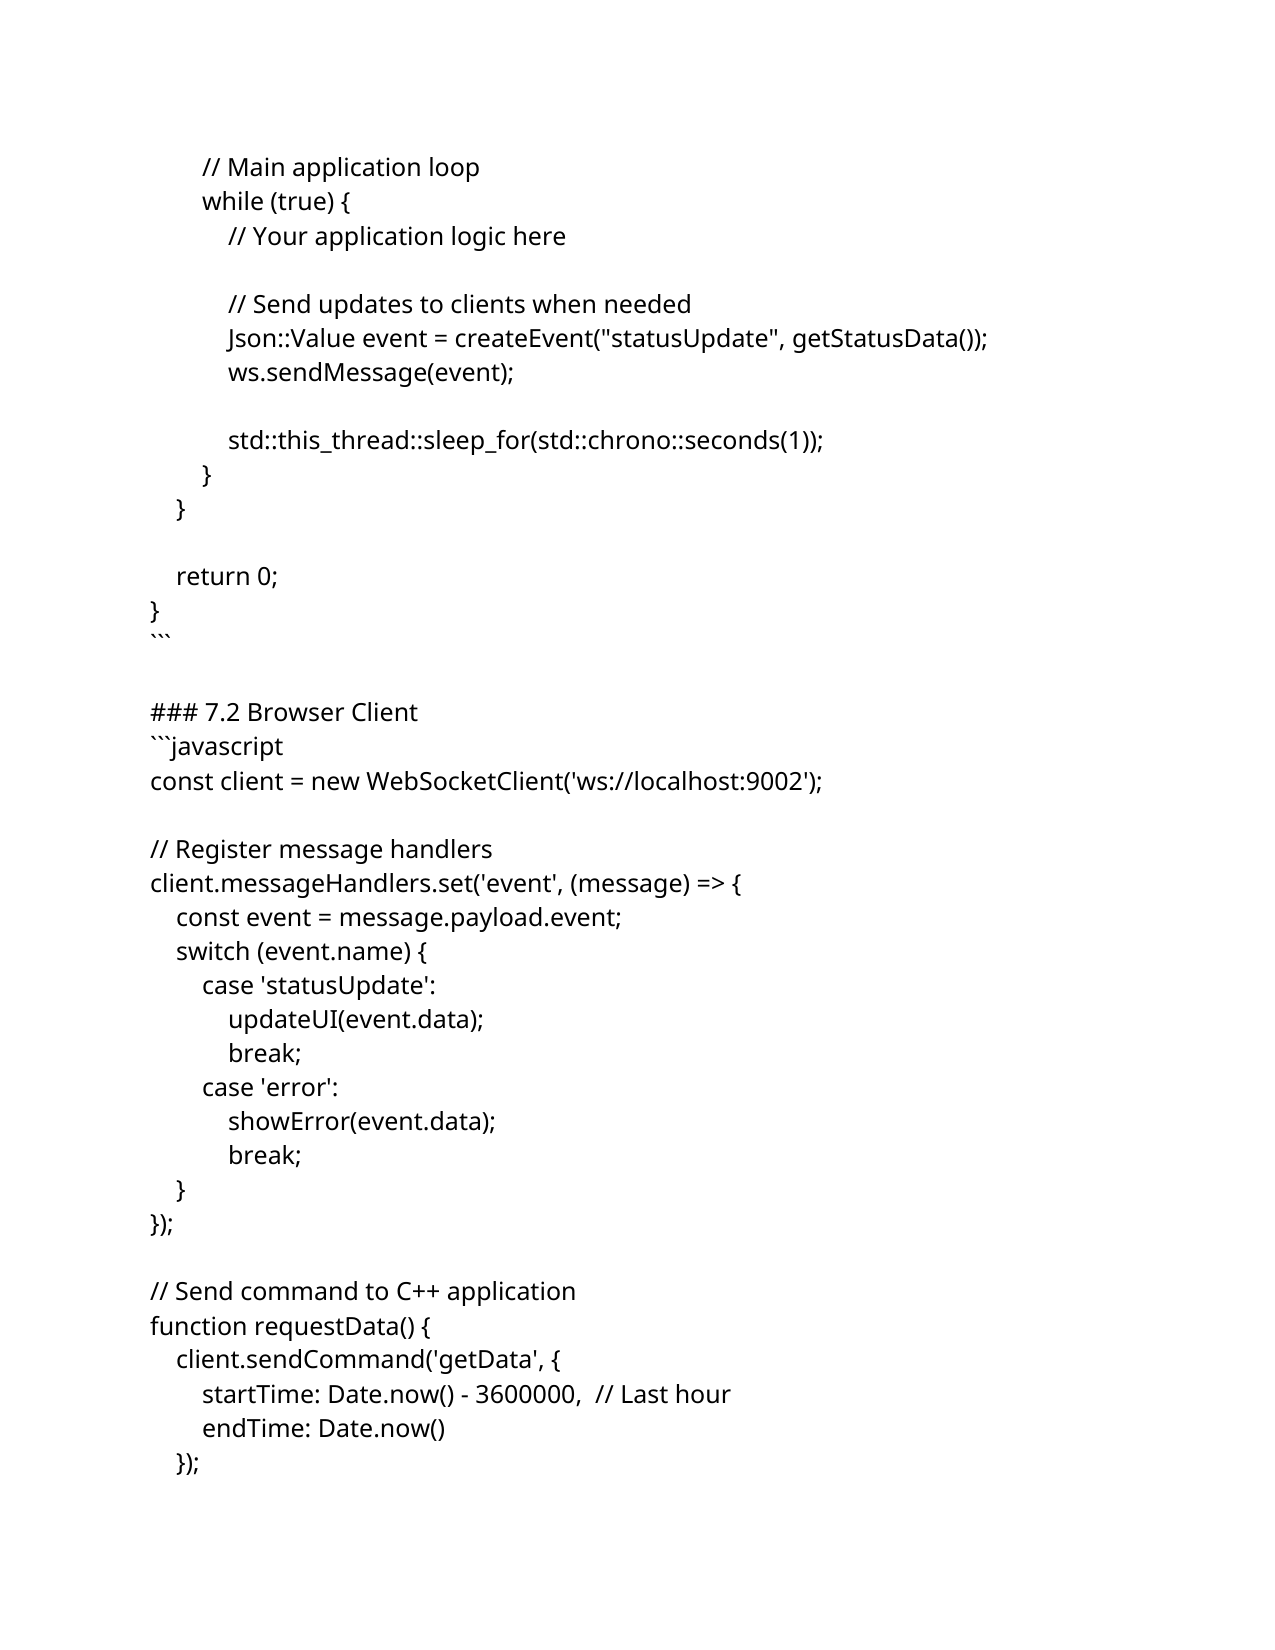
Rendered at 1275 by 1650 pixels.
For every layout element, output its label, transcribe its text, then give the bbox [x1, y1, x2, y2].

text // Send command to C++ application [150, 1274, 1125, 1308]
text ``` [150, 627, 1125, 661]
text switch (event.name) { [150, 933, 1125, 967]
text showError(event.data); [150, 1104, 1125, 1138]
text case 'error': [150, 1070, 1125, 1104]
text return 0; [150, 559, 1125, 593]
text // Your application logic here [150, 218, 1125, 252]
text case 'statusUpdate': [150, 967, 1125, 1002]
text ### 7.2 Browser Client [150, 695, 1125, 729]
text startTime: Date.now() - 3600000, // Last hour [150, 1376, 1125, 1410]
text Json::Value event = createEvent("statusUpdate", getStatusData()); [150, 320, 1125, 354]
text ws.sendMessage(event); [150, 354, 1125, 388]
text break; [150, 1138, 1125, 1172]
text client.messageHandlers.set('event', (message) => { [150, 865, 1125, 899]
text const client = new WebSocketClient('ws://localhost:9002'); [150, 763, 1125, 797]
text function requestData() { [150, 1308, 1125, 1342]
text const event = message.payload.event; [150, 899, 1125, 933]
text } [150, 1172, 1125, 1206]
text endTime: Date.now() [150, 1410, 1125, 1444]
text while (true) { [150, 184, 1125, 218]
text }); [150, 1444, 1125, 1478]
text // Register message handlers [150, 831, 1125, 865]
text // Send updates to clients when needed [150, 286, 1125, 320]
text }); [150, 1206, 1125, 1240]
text break; [150, 1036, 1125, 1070]
text } [150, 593, 1125, 627]
text updateUI(event.data); [150, 1002, 1125, 1036]
text std::this_thread::sleep_for(std::chrono::seconds(1)); [150, 422, 1125, 457]
text } [150, 491, 1125, 525]
text client.sendCommand('getData', { [150, 1342, 1125, 1376]
text // Main application loop [150, 150, 1125, 184]
text ```javascript [150, 729, 1125, 763]
text } [150, 457, 1125, 491]
